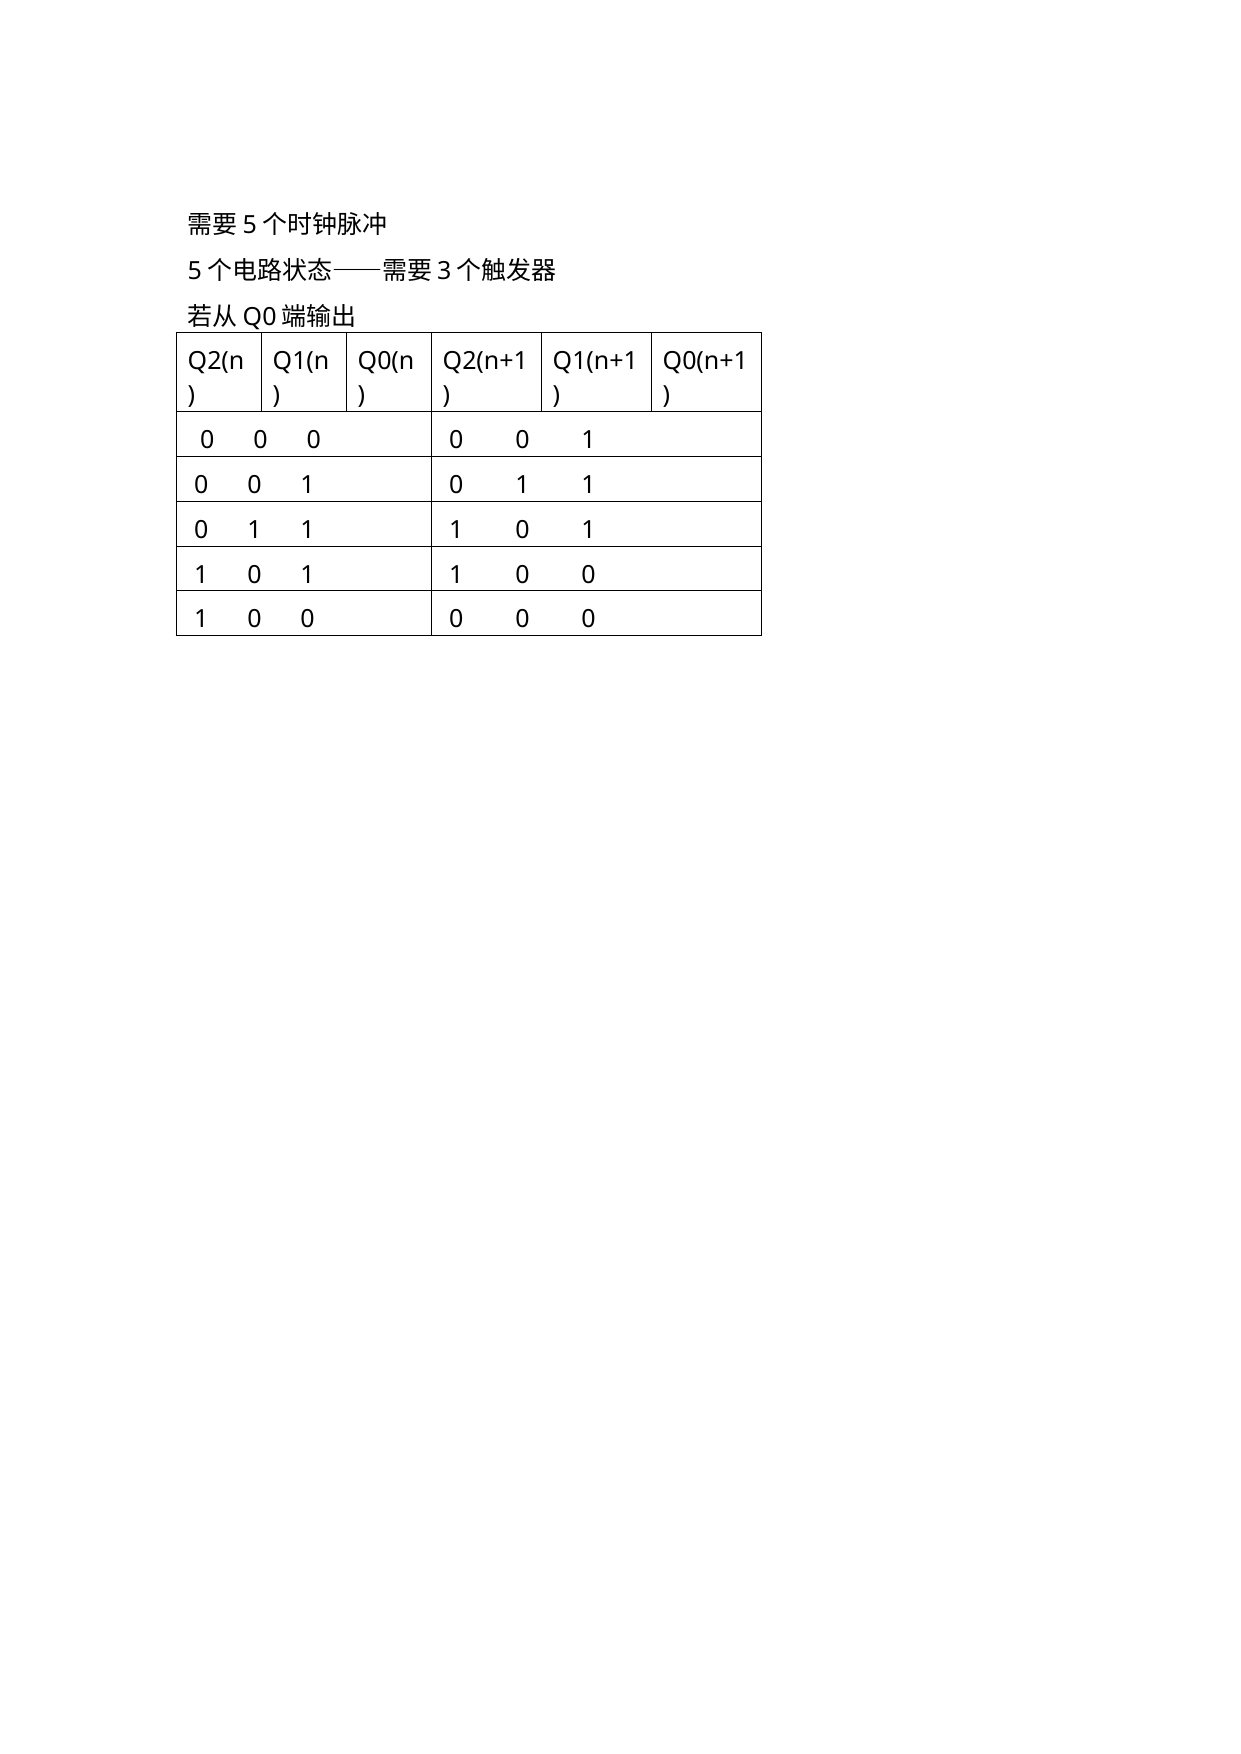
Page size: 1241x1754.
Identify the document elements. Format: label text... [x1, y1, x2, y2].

table_header Q1(n+1) [542, 333, 651, 411]
table_header Q2(n) [177, 333, 261, 411]
table_cell 1 0 1 [177, 547, 431, 590]
table_cell 0 1 1 [432, 457, 761, 501]
table_header Q0(n) [347, 333, 431, 411]
table_cell 1 0 0 [177, 591, 431, 635]
text 5个电路状态——需要3个触发器 [187, 250, 1053, 286]
table_header Q1(n) [262, 333, 346, 411]
table_cell 0 0 0 [177, 412, 431, 456]
table_header Q2(n+1) [432, 333, 541, 411]
text 若从Q0端输出 [187, 296, 1053, 332]
table_cell 0 1 1 [177, 502, 431, 546]
table_header Q0(n+1) [652, 333, 761, 411]
table_cell 0 0 1 [177, 457, 431, 501]
table_cell 1 0 0 [432, 547, 761, 590]
text 需要5个时钟脉冲 [187, 204, 1053, 240]
table_cell 0 0 0 [432, 591, 761, 635]
table_cell 1 0 1 [432, 502, 761, 546]
table_cell 0 0 1 [432, 412, 761, 456]
